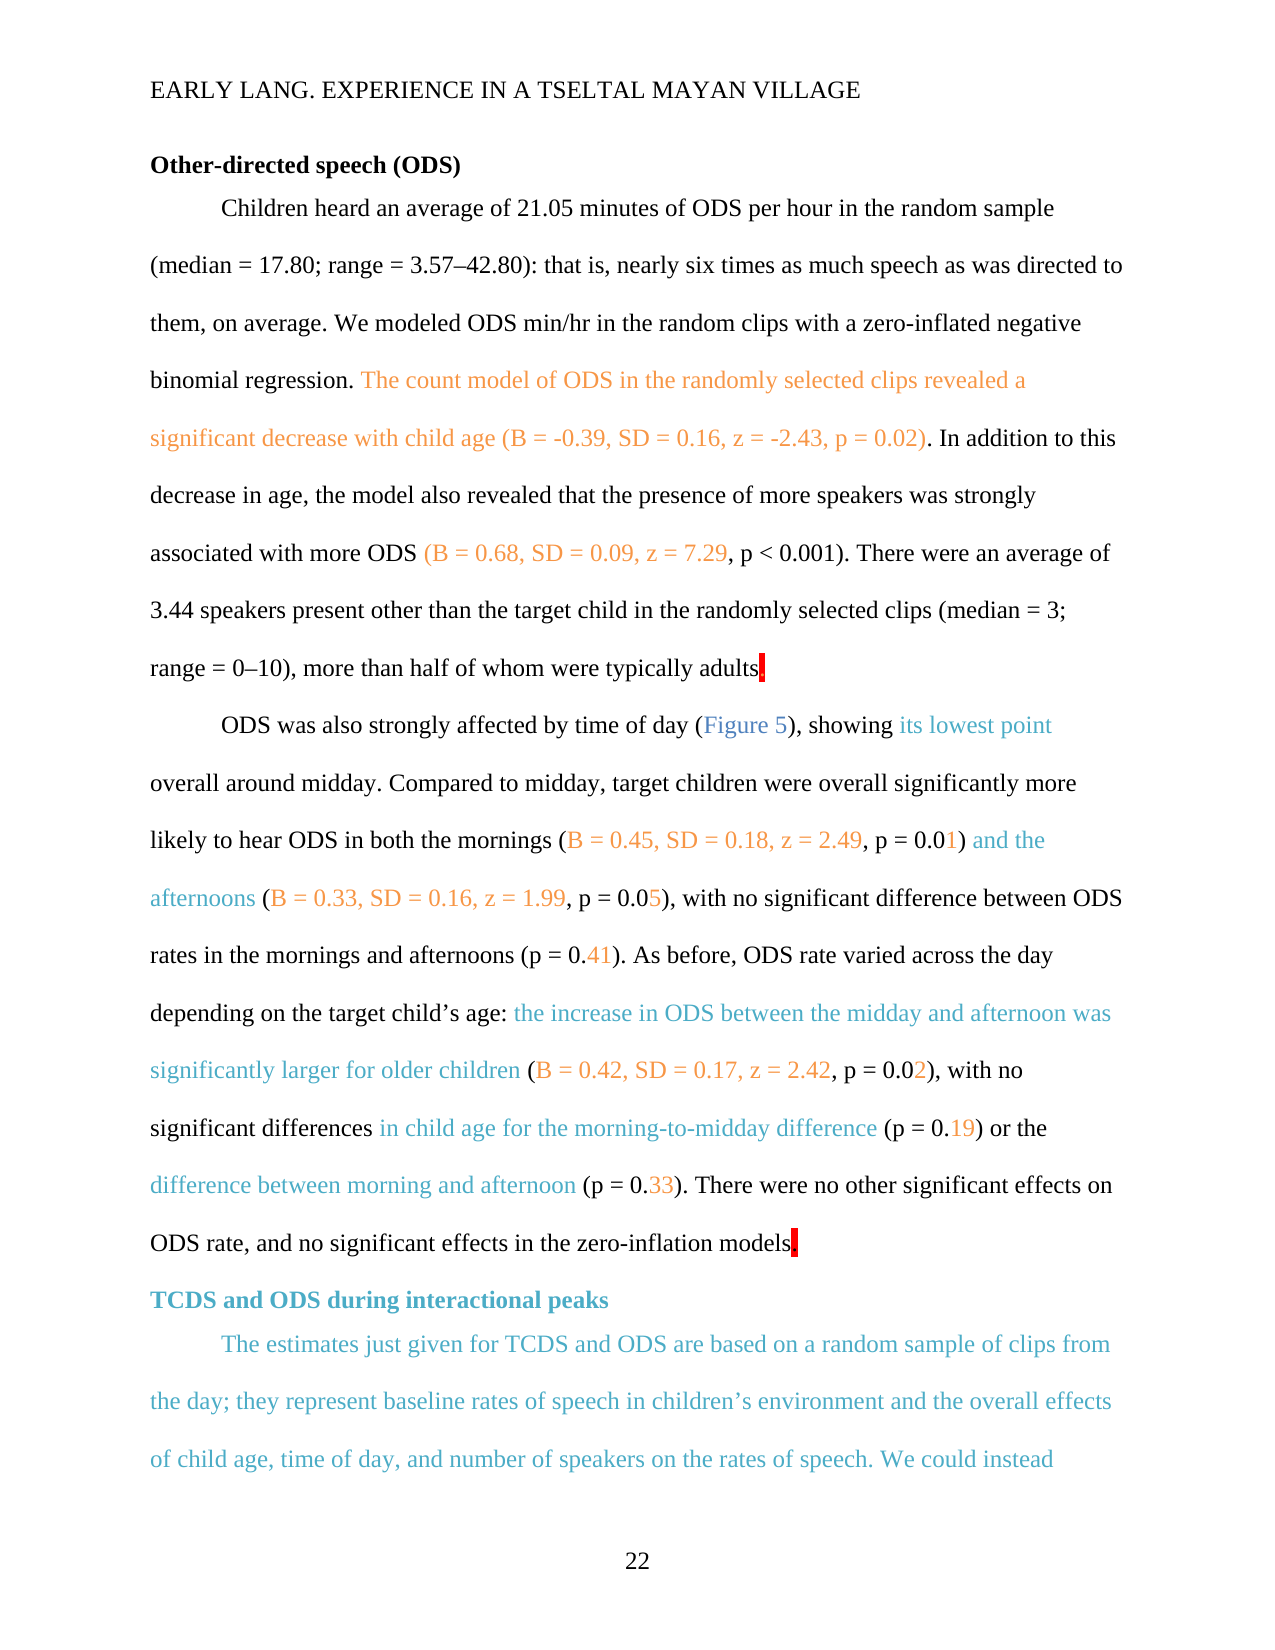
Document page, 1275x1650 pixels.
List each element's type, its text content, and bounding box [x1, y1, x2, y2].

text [150, 1329, 1125, 1472]
text ODS was also strongly affected by time of day (Figure 5), showing its lowest point overall around midday. Compared to midday, target children were overall significantly more likely to hear ODS in both the mornings (B = 0.45, SD = 0.18, z = 2.49, p = 0.01) and the afternoons (B = 0.33, SD = 0.16, z = 1.99, p = 0.05), with no significant difference between ODS rates in the mornings and afternoons (p = 0.41). As before, ODS rate varied across the day depending on the target child’s age: the increase in ODS between the midday and afternoon was significantly larger for older children (B = 0.42, SD = 0.17, z = 2.42, p = 0.02), with no significant differences in child age for the morning-to-midday difference (p = 0.19) or the difference between morning and afternoon (p = 0.33). There were no other significant effects on ODS rate, and no significant effects in the zero-inflation models. [150, 711, 1125, 1257]
subtitle TCDS and ODS during interactional peaks [150, 1286, 1125, 1314]
subtitle Other-directed speech (ODS) [150, 150, 1125, 179]
text Children heard an average of 21.05 minutes of ODS per hour in the random sample (median = 17.80; range = 3.57–42.80): that is, nearly six times as much speech as was directed to them, on average. We modeled ODS min/hr in the random clips with a zero-inflated negative binomial regression. The count model of ODS in the randomly selected clips revealed a significant decrease with child age (B = -0.39, SD = 0.16, z = -2.43, p = 0.02). In addition to this decrease in age, the model also revealed that the presence of more speakers was strongly associated with more ODS (B = 0.68, SD = 0.09, z = 7.29, p < 0.001). There were an average of 3.44 speakers present other than the target child in the randomly selected clips (median = 3; range = 0–10), more than half of whom were typically adults. [150, 193, 1125, 682]
